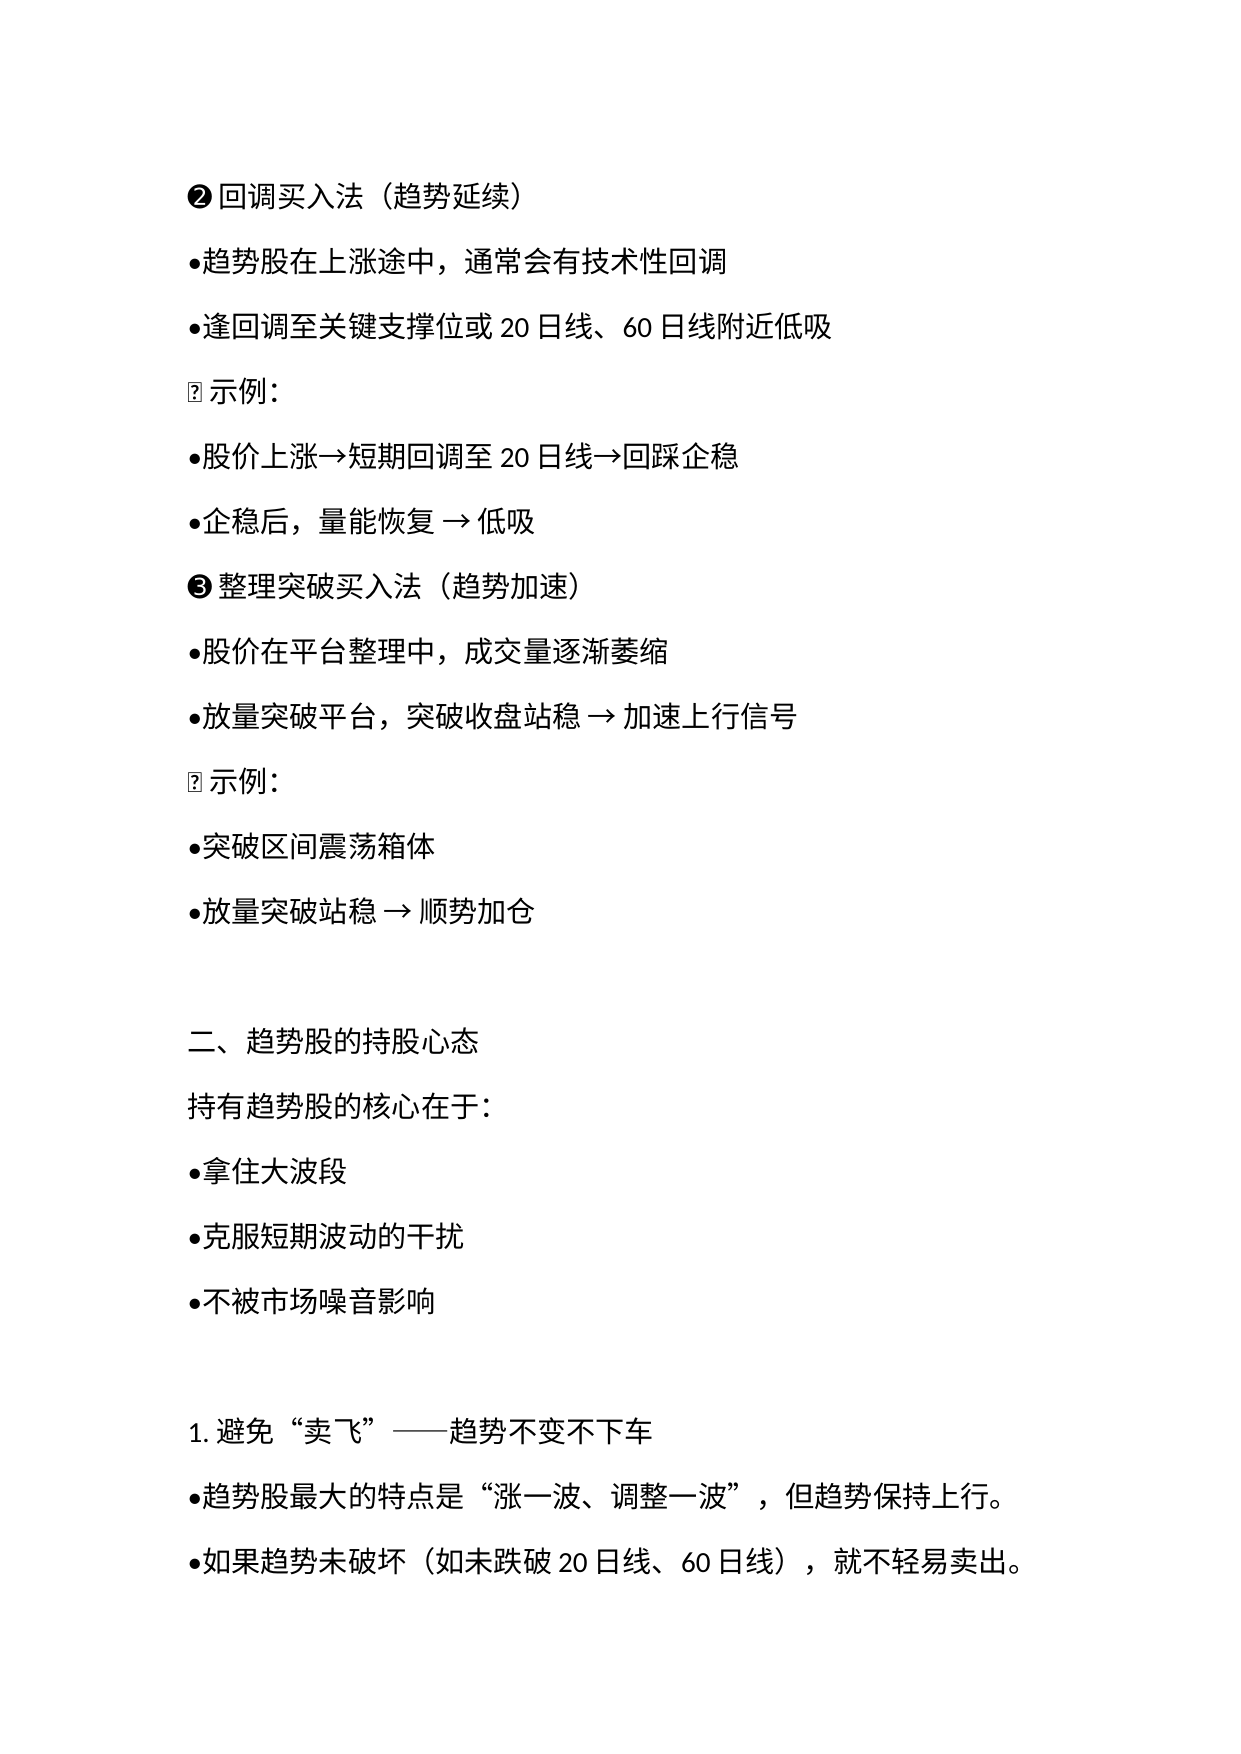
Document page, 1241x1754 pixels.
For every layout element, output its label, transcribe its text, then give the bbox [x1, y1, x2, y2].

text •拿住大波段 [187, 1137, 1053, 1202]
text •突破区间震荡箱体 [187, 812, 1053, 877]
text •克服短期波动的干扰 [187, 1202, 1053, 1267]
text •股价在平台整理中，成交量逐渐萎缩 [187, 617, 1053, 682]
text •逢回调至关键支撑位或20日线、60日线附近低吸 [187, 292, 1053, 357]
text ➋ 回调买入法（趋势延续） [187, 162, 1053, 227]
text •趋势股在上涨途中，通常会有技术性回调 [187, 227, 1053, 292]
text •不被市场噪音影响 [187, 1267, 1053, 1332]
text •如果趋势未破坏（如未跌破20日线、60日线），就不轻易卖出。 [187, 1527, 1053, 1592]
text •放量突破平台，突破收盘站稳 → 加速上行信号 [187, 682, 1053, 747]
text •企稳后，量能恢复 → 低吸 [187, 487, 1053, 552]
text ✅ 示例： [187, 357, 1053, 422]
text 1. 避免“卖飞”——趋势不变不下车 [187, 1397, 1053, 1462]
text ✅ 示例： [187, 747, 1053, 812]
text •股价上涨→短期回调至20日线→回踩企稳 [187, 422, 1053, 487]
text •放量突破站稳 → 顺势加仓 [187, 877, 1053, 942]
text ➌ 整理突破买入法（趋势加速） [187, 552, 1053, 617]
text 持有趋势股的核心在于： [187, 1072, 1053, 1137]
text 二、趋势股的持股心态 [187, 1007, 1053, 1072]
text •趋势股最大的特点是“涨一波、调整一波”，但趋势保持上行。 [187, 1462, 1053, 1527]
